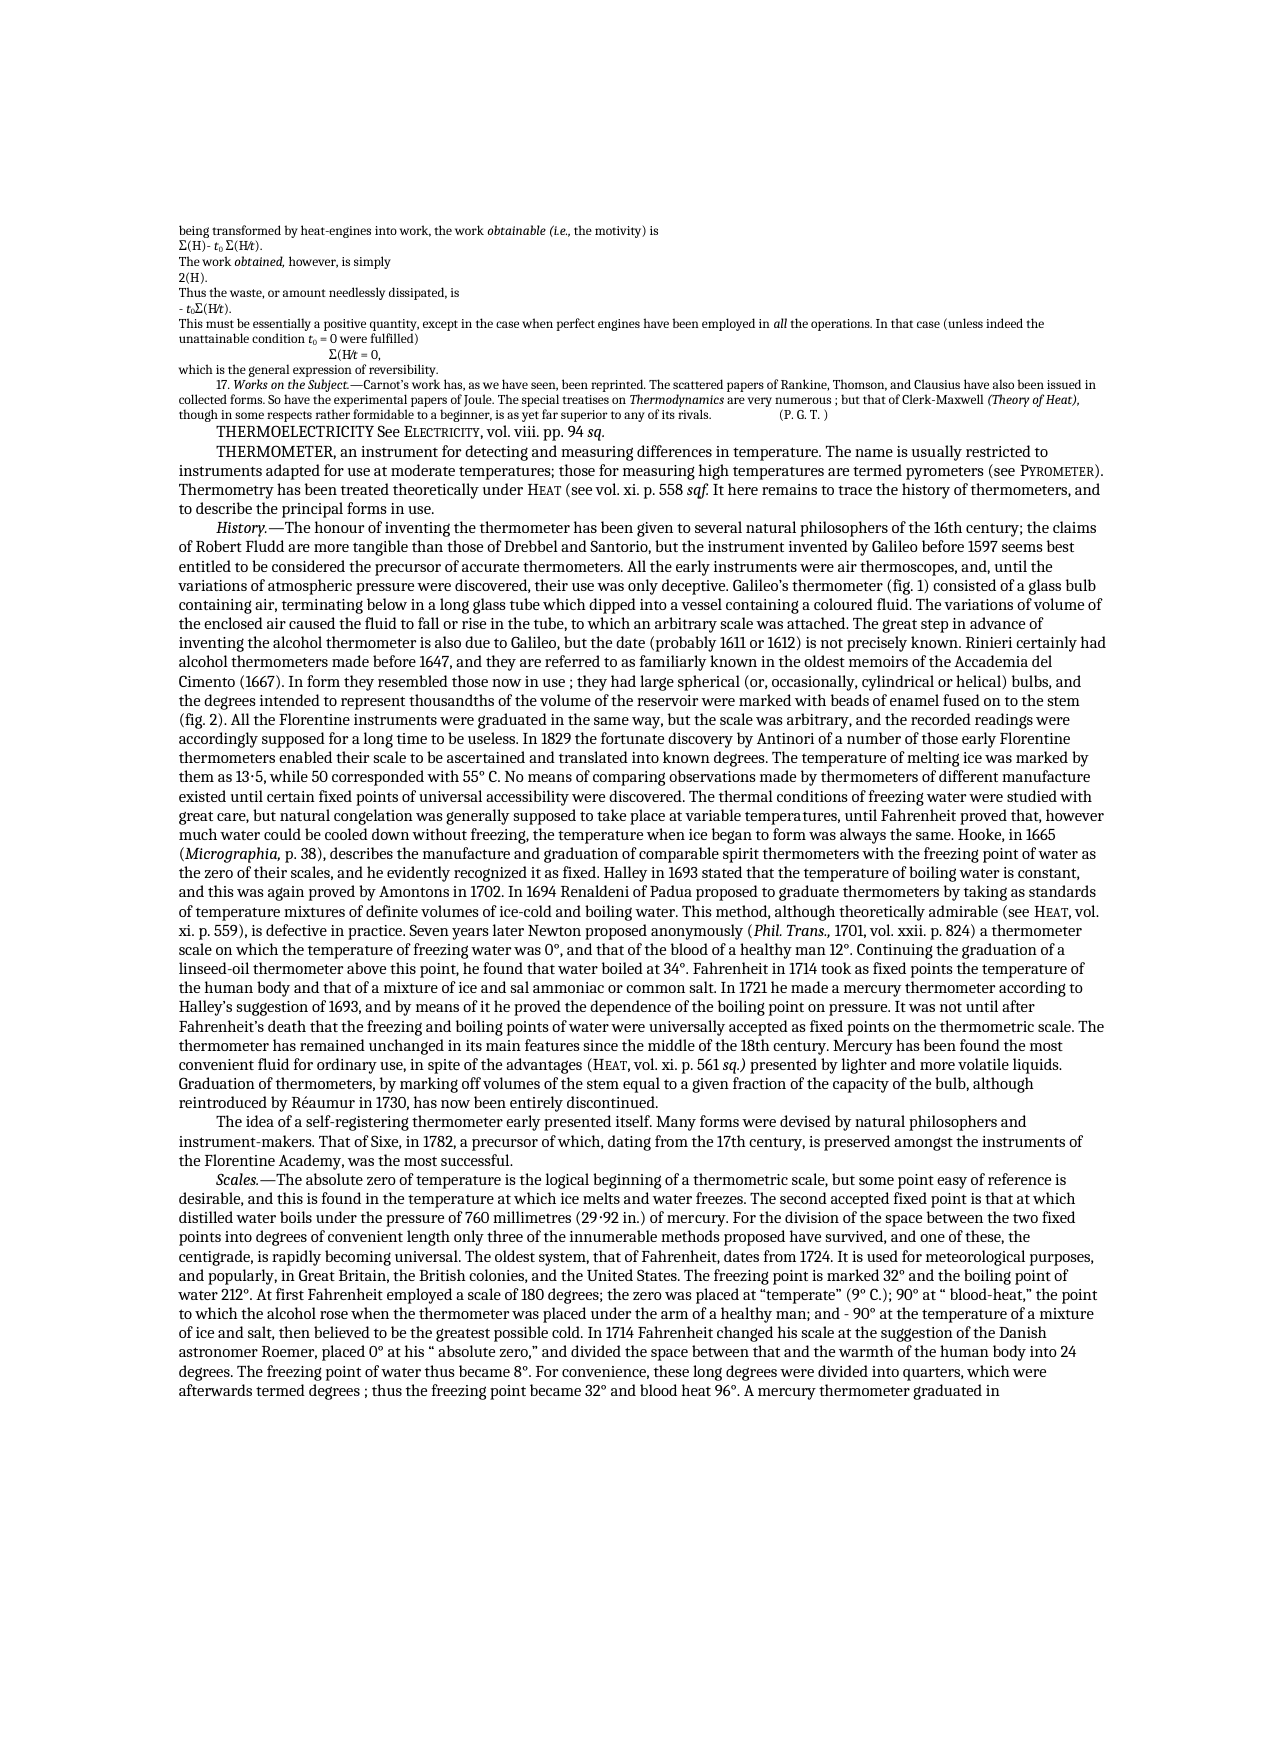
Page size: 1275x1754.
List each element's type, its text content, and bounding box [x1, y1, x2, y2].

text Σ(H∕t = 0, [178, 347, 1108, 362]
text This must be essentially a positive quantity, except in the case when perfect engines have been employed in all the operations. In that case (unless indeed the unattainable condition t0 = 0 were fulfilled) [178, 317, 1108, 347]
text The work obtained, however, is simply [178, 254, 1108, 270]
text which is the general expression of reversibility. [178, 362, 1108, 377]
text being transformed by heat-engines into work, the work obtainable (i.e., the motivity) is [178, 223, 1108, 239]
text - t0Σ(H∕t). [178, 301, 1108, 317]
text Thus the waste, or amount needlessly dissipated, is [178, 286, 1108, 301]
text THERMOELECTRICITY See Electricity, vol. viii. pp. 94 sq. [178, 423, 1108, 442]
text 17. Works on the Subject.—Carnot’s work has, as we have seen, been reprinted. The scattered papers of Rankine, Thomson, and Clausius have also been issued in collected forms. So have the experimental papers of Joule. The special treatises on Thermodynamics are very numerous ; but that of Clerk-Maxwell (Theory of Heat), though in some respects rather formidable to a beginner, is as yet far superior to any of its rivals. (P. G. T. ) [178, 377, 1108, 423]
text History.—The honour of inventing the thermometer has been given to several natural philosophers of the 16th century; the claims of Robert Fludd are more tangible than those of Drebbel and Santorio, but the instrument invented by Galileo before 1597 seems best entitled to be considered the precursor of accurate thermometers. All the early instruments were air thermoscopes, and, until the variations of atmospheric pressure were discovered, their use was only deceptive. Galileo’s thermometer (fig. 1) consisted of a glass bulb containing air, terminating below in a long glass tube which dipped into a vessel containing a coloured fluid. The variations of volume of the enclosed air caused the fluid to fall or rise in the tube, to which an arbitrary scale was attached. The great step in advance of inventing the alcohol thermometer is also due to Galileo, but the date (probably 1611 or 1612) is not precisely known. Rinieri certainly had alcohol thermometers made before 1647, and they are referred to as familiarly known in the oldest memoirs of the Accademia del Cimento (1667). In form they resembled those now in use ; they had large spherical (or, occasionally, cylindrical or helical) bulbs, and the degrees intended to represent thousandths of the volume of the reservoir were marked with beads of enamel fused on to the stem (fig. 2). All the Florentine instruments were graduated in the same way, but the scale was arbitrary, and the recorded readings were accordingly supposed for a long time to be useless. In 1829 the fortunate discovery by Antinori of a number of those early Florentine thermometers enabled their scale to be ascertained and translated into known degrees. The temperature of melting ice was marked by them as 13⋅5, while 50 corresponded with 55° C. No means of comparing observations made by thermometers of different manufacture existed until certain fixed points of universal accessibility were discovered. The thermal conditions of freezing water were studied with great care, but natural congelation was generally supposed to take place at variable temperatures, until Fahrenheit proved that, however much water could be cooled down without freezing, the temperature when ice began to form was always the same. Hooke, in 1665 (Micrographia, p. 38), describes the manufacture and graduation of comparable spirit thermometers with the freezing point of water as the zero of their scales, and he evidently recognized it as fixed. Halley in 1693 stated that the temperature of boiling water is constant, and this was again proved by Amontons in 1702. In 1694 Renaldeni of Padua proposed to graduate thermometers by taking as standards of temperature mixtures of definite volumes of ice-cold and boiling water. This method, although theoretically admirable (see Heat, vol. xi. p. 559), is defective in practice. Seven years later Newton proposed anonymously (Phil. Trans., 1701, vol. xxii. p. 824) a thermometer scale on which the temperature of freezing water was 0°, and that of the blood of a healthy man 12°. Continuing the graduation of a linseed-oil thermometer above this point, he found that water boiled at 34°. Fahrenheit in 1714 took as fixed points the temperature of the human body and that of a mixture of ice and sal ammoniac or common salt. In 1721 he made a mercury thermometer according to Halley’s suggestion of 1693, and by means of it he proved the dependence of the boiling point on pressure. It was not until after Fahrenheit’s death that the freezing and boiling points of water were universally accepted as fixed points on the thermometric scale. The thermometer has remained unchanged in its main features since the middle of the 18th century. Mercury has been found the most convenient fluid for ordinary use, in spite of the advantages (Heat, vol. xi. p. 561 sq.) presented by lighter and more volatile liquids. Graduation of thermometers, by marking off volumes of the stem equal to a given fraction of the capacity of the bulb, although reintroduced by Réaumur in 1730, has now been entirely discontinued. [178, 519, 1108, 1113]
text 2(H). [178, 270, 1108, 286]
text Σ(H)- t0 Σ(H∕t). [178, 239, 1108, 254]
text Scales.—The absolute zero of temperature is the logical beginning of a thermometric scale, but some point easy of reference is desirable, and this is found in the temperature at which ice melts and water freezes. The second accepted fixed point is that at which distilled water boils under the pressure of 760 millimetres (29⋅92 in.) of mercury. For the division of the space between the two fixed points into degrees of convenient length only three of the innumerable methods proposed have survived, and one of these, the centigrade, is rapidly becoming universal. The oldest system, that of Fahrenheit, dates from 1724. It is used for meteorological purposes, and popularly, in Great Britain, the British colonies, and the United States. The freezing point is marked 32° and the boiling point of water 212°. At first Fahrenheit employed a scale of 180 degrees; the zero was placed at “temperate” (9° C.); 90° at “ blood-heat,” the point to which the alcohol rose when the thermometer was placed under the arm of a healthy man; and - 90° at the temperature of a mixture of ice and salt, then believed to be the greatest possible cold. In 1714 Fahrenheit changed his scale at the suggestion of the Danish astronomer Roemer, placed 0° at his “ absolute zero,” and divided the space between that and the warmth of the human body into 24 degrees. The freezing point of water thus became 8°. For convenience, these long degrees were divided into quarters, which were afterwards termed degrees ; thus the freezing point became 32° and blood heat 96°. A mercury thermometer graduated in [178, 1170, 1108, 1400]
text The idea of a self-registering thermometer early presented itself. Many forms were devised by natural philosophers and instrument-makers. That of Sixe, in 1782, a precursor of which, dating from the 17th century, is preserved amongst the instruments of the Florentine Academy, was the most successful. [178, 1113, 1108, 1170]
text THERMOMETER, an instrument for detecting and measuring differences in temperature. The name is usually restricted to instruments adapted for use at moderate temperatures; those for measuring high temperatures are termed pyrometers (see Pyrometer). Thermometry has been treated theoretically under Heat (see vol. xi. p. 558 sqf. It here remains to trace the history of thermometers, and to describe the principal forms in use. [178, 442, 1108, 519]
